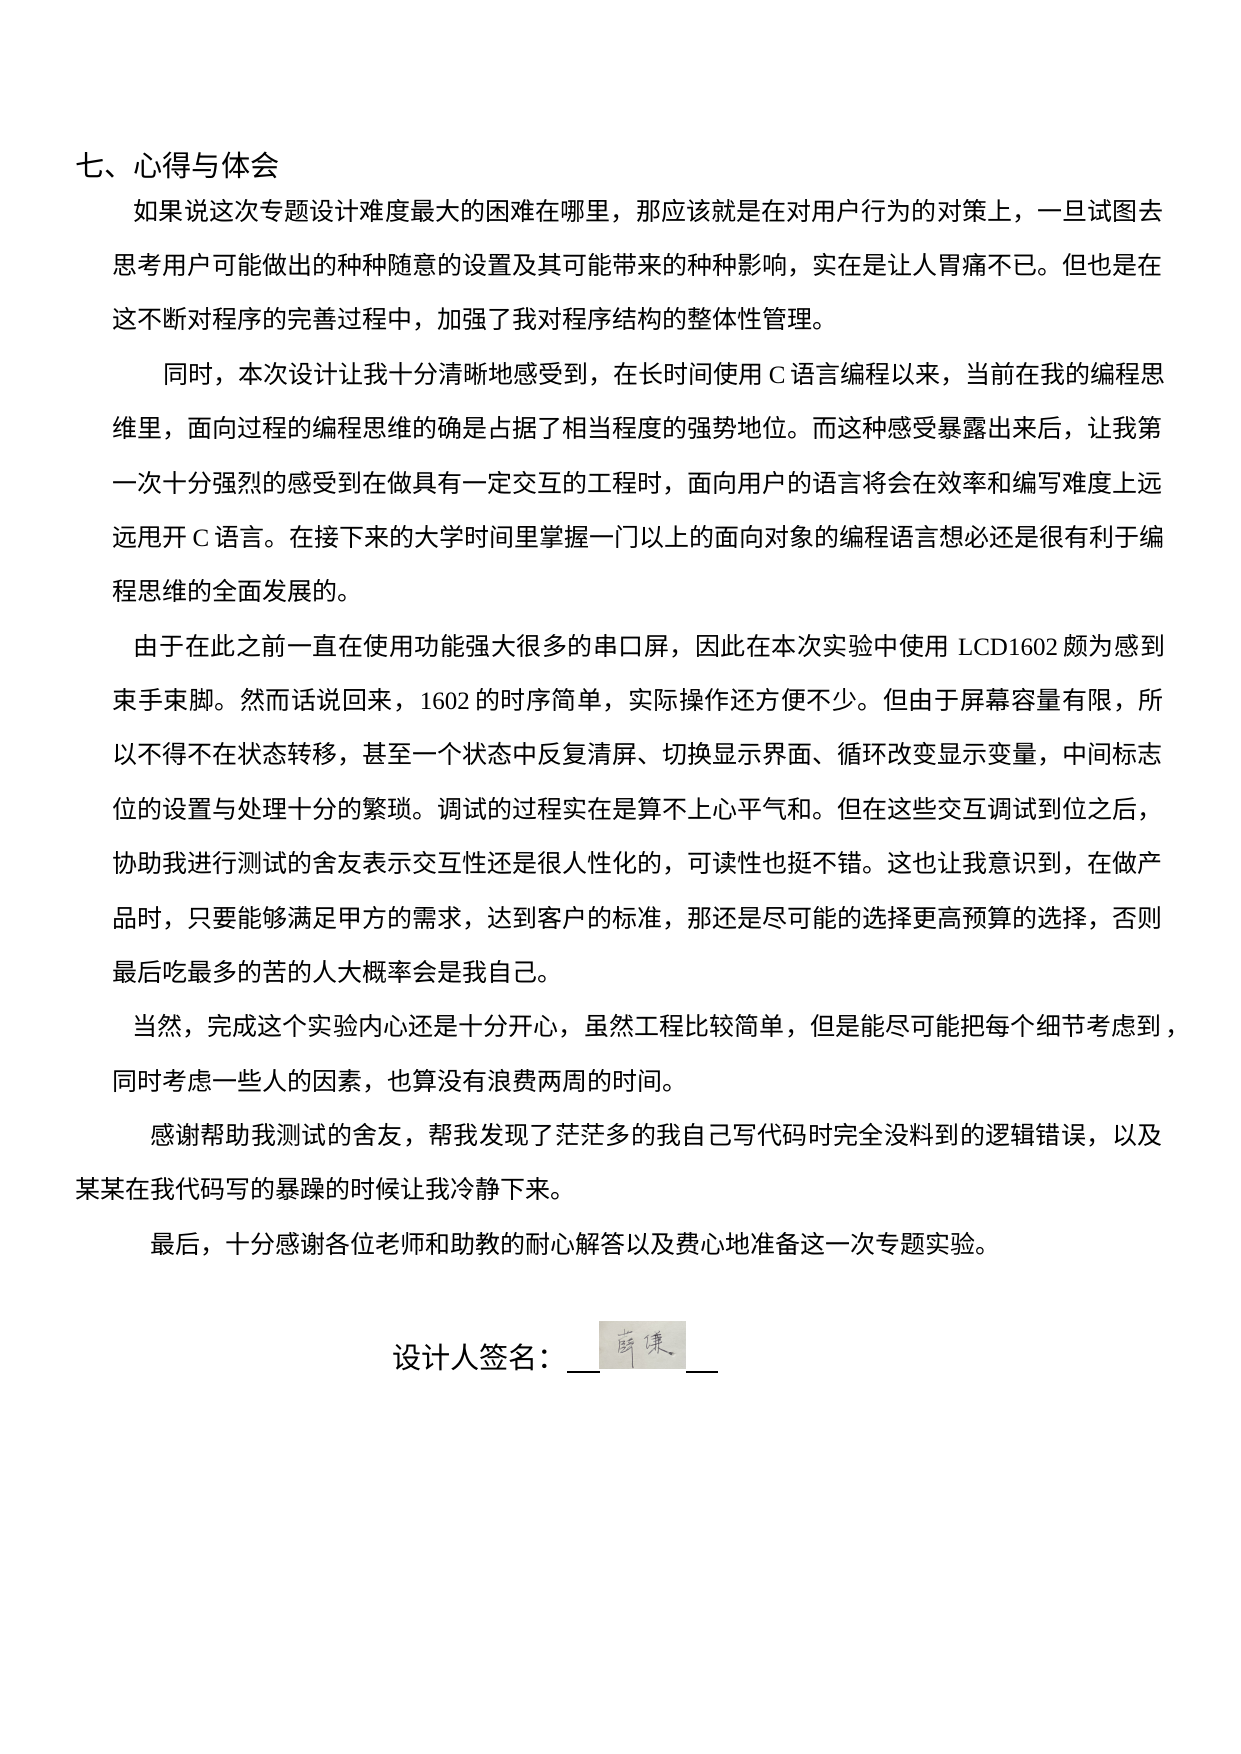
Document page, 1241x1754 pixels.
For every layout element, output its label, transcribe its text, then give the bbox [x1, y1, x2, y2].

text 感谢帮助我测试的舍友，帮我发现了茫茫多的我自己写代码时完全没料到的逻辑错误，以及某某在我代码写的暴躁的时候让我冷静下来。 [75, 1116, 1165, 1206]
text 由于在此之前一直在使用功能强大很多的串口屏，因此在本次实验中使用LCD1602颇为感到束手束脚。然而话说回来，1602的时序简单，实际操作还方便不少。但由于屏幕容量有限，所以不得不在状态转移，甚至一个状态中反复清屏、切换显示界面、循环改变显示变量，中间标志位的设置与处理十分的繁琐。调试的过程实在是算不上心平气和。但在这些交互调试到位之后，协助我进行测试的舍友表示交互性还是很人性化的，可读性也挺不错。这也让我意识到，在做产品时，只要能够满足甲方的需求，达到客户的标准，那还是尽可能的选择更高预算的选择，否则最后吃最多的苦的人大概率会是我自己。 [112, 626, 1165, 989]
picture [599, 1321, 686, 1369]
text 如果说这次专题设计难度最大的困难在哪里，那应该就是在对用户行为的对策上，一旦试图去思考用户可能做出的种种随意的设置及其可能带来的种种影响，实在是让人胃痛不已。但也是在这不断对程序的完善过程中，加强了我对程序结构的整体性管理。 [112, 191, 1165, 336]
text 同时，本次设计让我十分清晰地感受到，在长时间使用C语言编程以来，当前在我的编程思维里，面向过程的编程思维的确是占据了相当程度的强势地位。而这种感受暴露出来后，让我第一次十分强烈的感受到在做具有一定交互的工程时，面向用户的语言将会在效率和编写难度上远远甩开C语言。在接下来的大学时间里掌握一门以上的面向对象的编程语言想必还是很有利于编程思维的全面发展的。 [112, 354, 1165, 608]
title 七、心得与体会 [75, 143, 1165, 185]
text 设计人签名： [75, 1321, 1165, 1377]
text 当然，完成这个实验内心还是十分开心，虽然工程比较简单，但是能尽可能把每个细节考虑到，同时考虑一些人的因素，也算没有浪费两周的时间。 [112, 1007, 1165, 1097]
text 最后，十分感谢各位老师和助教的耐心解答以及费心地准备这一次专题实验。 [75, 1224, 1165, 1261]
